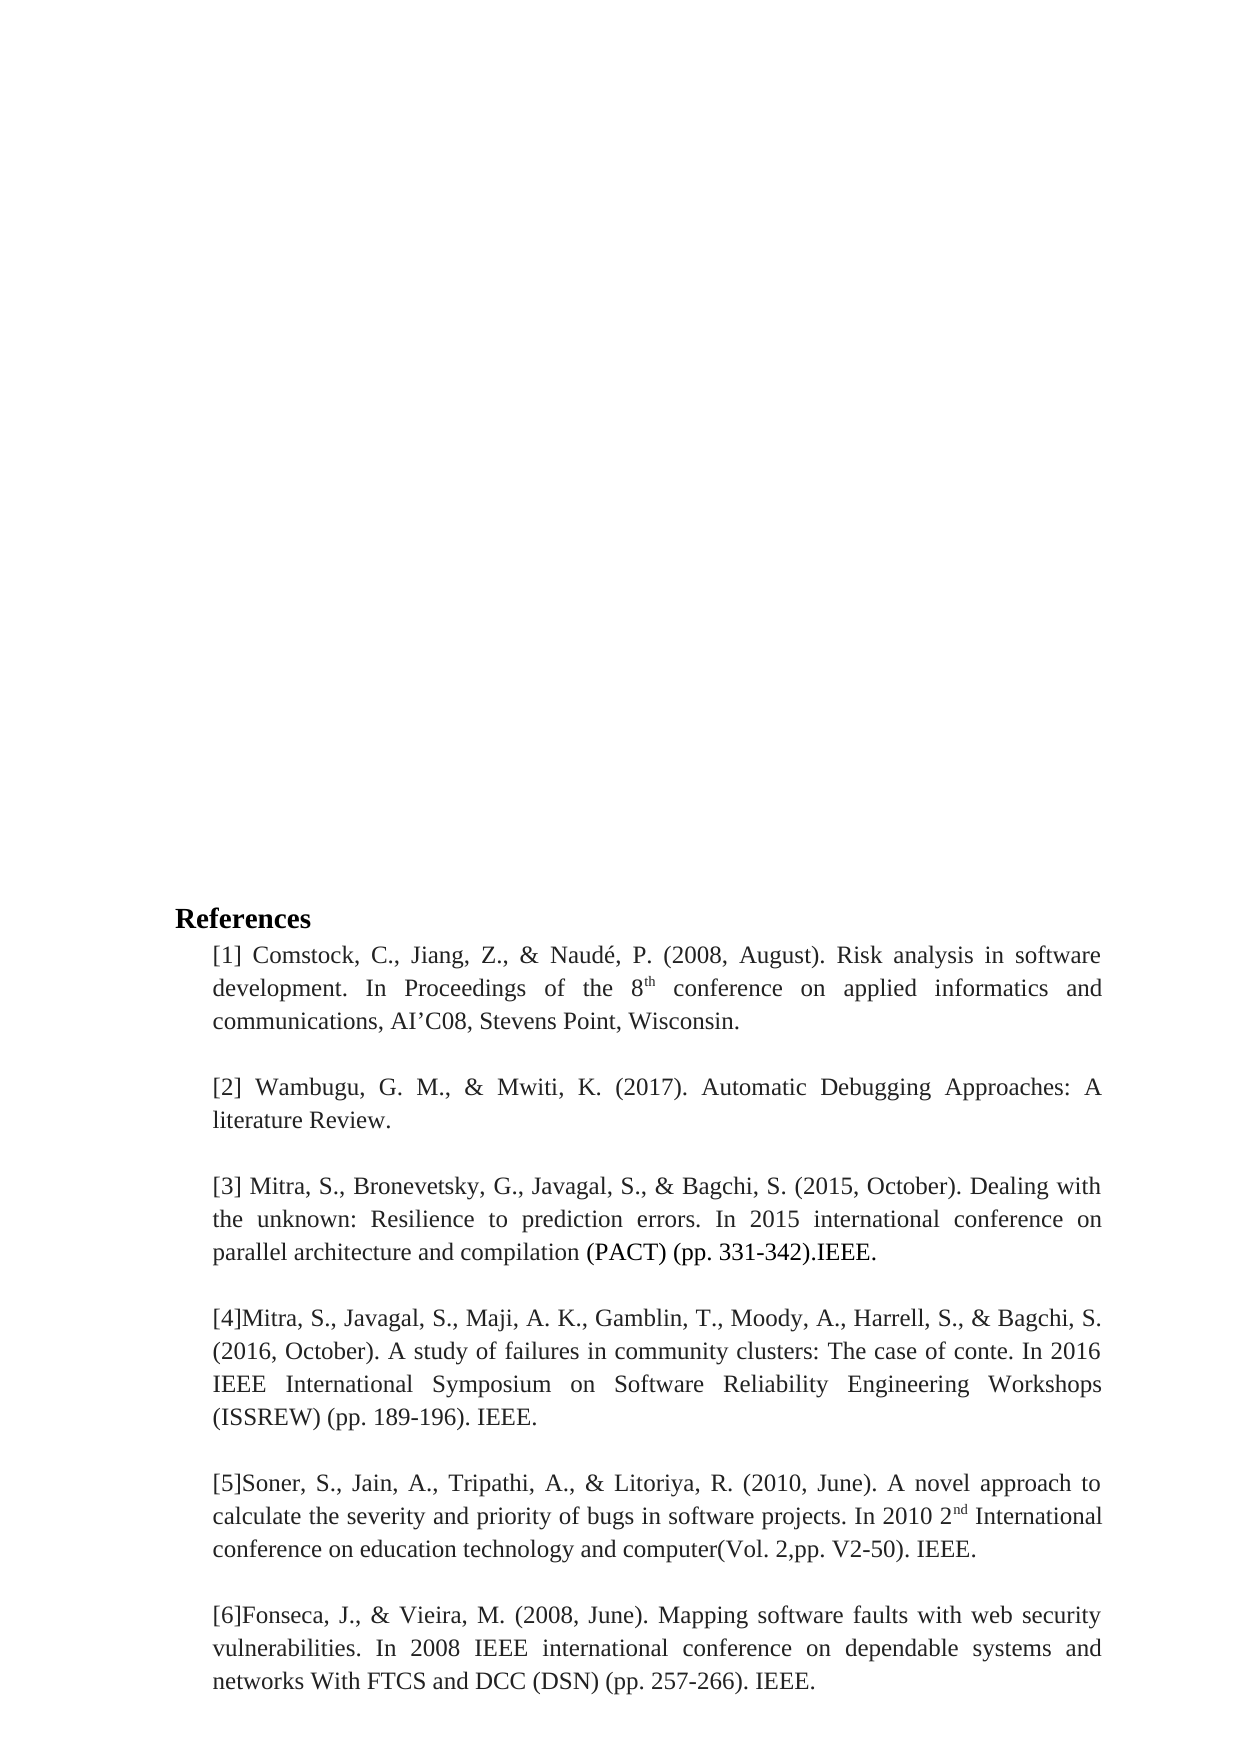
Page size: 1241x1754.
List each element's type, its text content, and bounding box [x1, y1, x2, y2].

text [1] Comstock, C., Jiang, Z., & Naudé, P. (2008, August). Risk analysis in software development. In Proceedings of the 8th conference on applied informatics and communications, AI’C08, Stevens Point, Wisconsin. [212, 940, 1103, 1034]
text [3] Mitra, S., Bronevetsky, G., Javagal, S., & Bagchi, S. (2015, October). Dealing with the unknown: Resilience to prediction errors. In 2015 international conference on parallel architecture and compilation (PACT) (pp. 331-342).IEEE. [212, 1217, 1103, 1266]
text [3] Mitra, S., Bronevetsky, G., Javagal, S., & Bagchi, S. (2015, October). Dealing with the unknown: Resilience to prediction errors. In 2015 international conference on parallel architecture and compilation (PACT) (pp. 331-342).IEEE. [212, 1171, 1103, 1216]
text [2] Wambugu, G. M., & Mwiti, K. (2017). Automatic Debugging Approaches: A literature Review. [212, 1072, 1103, 1133]
text References [175, 901, 1103, 935]
text [6]Fonseca, J., & Vieira, M. (2008, June). Mapping software faults with web security vulnerabilities. In 2008 IEEE international conference on dependable systems and networks With FTCS and DCC (DSN) (pp. 257-266). IEEE. [212, 1646, 1103, 1695]
text [6]Fonseca, J., & Vieira, M. (2008, June). Mapping software faults with web security vulnerabilities. In 2008 IEEE international conference on dependable systems and networks With FTCS and DCC (DSN) (pp. 257-266). IEEE. [212, 1600, 1103, 1645]
text [5]Soner, S., Jain, A., Tripathi, A., & Litoriya, R. (2010, June). A novel approach to calculate the severity and priority of bugs in software projects. In 2010 2nd International conference on education technology and computer(Vol. 2,pp. V2-50). IEEE. [212, 1468, 1103, 1563]
text [4]Mitra, S., Javagal, S., Maji, A. K., Gamblin, T., Moody, A., Harrell, S., & Bagchi, S. (2016, October). A study of failures in community clusters: The case of conte. In 2016 IEEE International Symposium on Software Reliability Engineering Workshops (ISSREW) (pp. 189-196). IEEE. [212, 1303, 1103, 1431]
